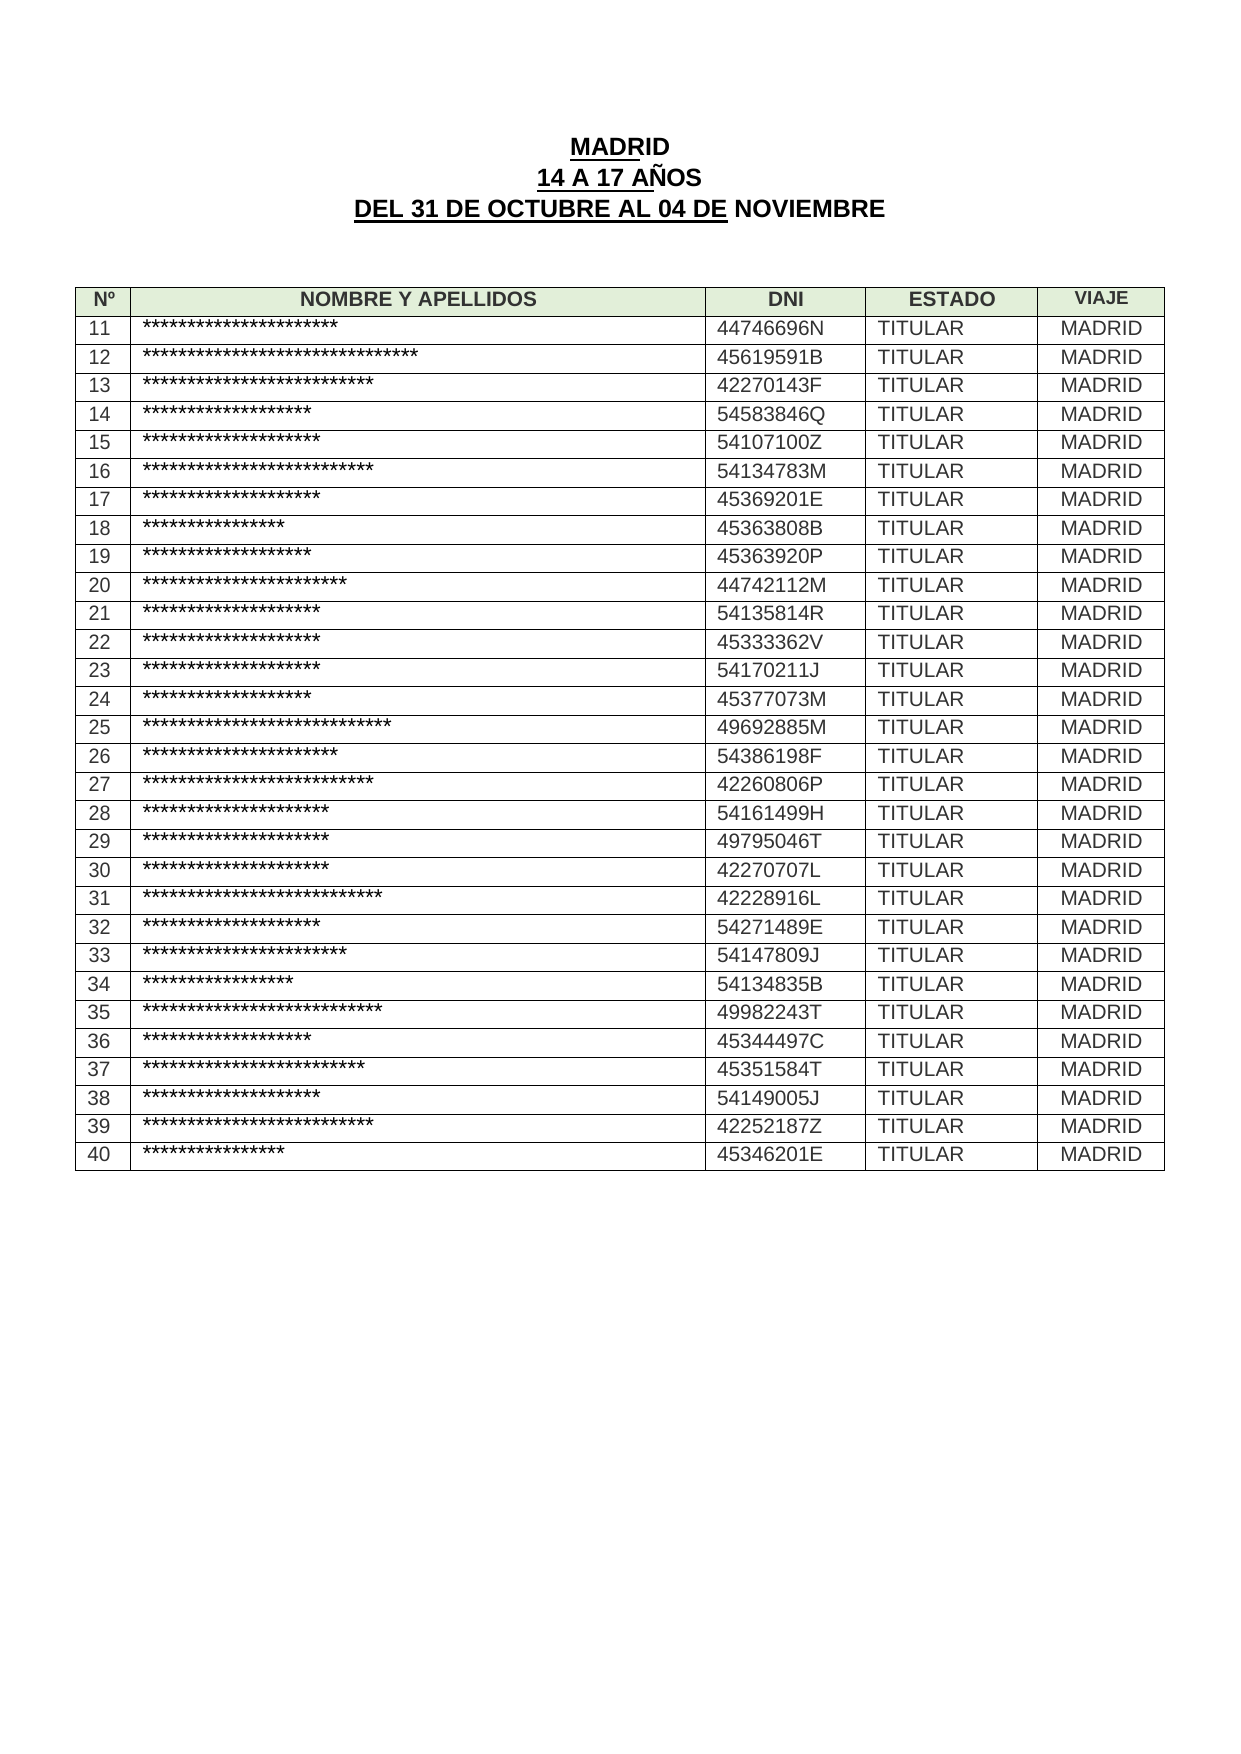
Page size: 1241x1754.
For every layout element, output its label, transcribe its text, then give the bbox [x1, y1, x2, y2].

table_cell 42260806P [706, 773, 865, 800]
table_cell MADRID [1038, 459, 1164, 487]
table_cell 19 [76, 545, 130, 572]
table_cell MADRID [1038, 630, 1164, 658]
table_cell MADRID [1038, 545, 1164, 572]
table_cell 23 [76, 659, 130, 686]
table_cell 12 [76, 345, 130, 373]
table_cell *********************** [131, 944, 705, 971]
table_cell TITULAR [866, 1086, 1037, 1113]
table_cell 35 [76, 1001, 130, 1028]
table_cell **************** [131, 1143, 705, 1170]
table_cell 54147809J [706, 944, 865, 971]
table_cell ******************************* [131, 345, 705, 373]
table_cell TITULAR [866, 1143, 1037, 1170]
table_cell MADRID [1038, 944, 1164, 971]
table_cell ************************** [131, 459, 705, 487]
table_cell ******************* [131, 545, 705, 572]
table_cell ************************** [131, 374, 705, 401]
table_cell 40 [76, 1143, 130, 1170]
table_cell *********************** [131, 573, 705, 601]
table_header ESTADO [866, 288, 1037, 316]
table_cell 20 [76, 573, 130, 601]
table_cell TITULAR [866, 488, 1037, 515]
table_cell TITULAR [866, 858, 1037, 886]
table_cell TITULAR [866, 801, 1037, 829]
table_cell 54583846Q [706, 402, 865, 430]
table_cell MADRID [1038, 830, 1164, 857]
table_cell 16 [76, 459, 130, 487]
table_cell 42228916L [706, 887, 865, 914]
table_cell ******************** [131, 1086, 705, 1113]
table_cell MADRID [1038, 716, 1164, 743]
table_cell MADRID [1038, 516, 1164, 544]
table_cell TITULAR [866, 744, 1037, 772]
table_cell 31 [76, 887, 130, 914]
table_cell MADRID [1038, 345, 1164, 373]
table_cell MADRID [1038, 317, 1164, 344]
table_cell 45346201E [706, 1143, 865, 1170]
table_cell MADRID [1038, 488, 1164, 515]
table_cell 22 [76, 630, 130, 658]
table_cell 36 [76, 1029, 130, 1057]
table_cell TITULAR [866, 317, 1037, 344]
table_cell MADRID [1038, 402, 1164, 430]
table_cell 45619591B [706, 345, 865, 373]
table_cell 45363920P [706, 545, 865, 572]
table_cell ************************** [131, 773, 705, 800]
table_cell 54271489E [706, 915, 865, 943]
table_cell ******************** [131, 659, 705, 686]
table_cell 24 [76, 687, 130, 715]
table_cell 54170211J [706, 659, 865, 686]
table_header NOMBRE Y APELLIDOS [131, 288, 705, 316]
table_cell 54161499H [706, 801, 865, 829]
table_cell 26 [76, 744, 130, 772]
table_cell 54107100Z [706, 431, 865, 458]
table_cell MADRID [1038, 659, 1164, 686]
table_cell TITULAR [866, 345, 1037, 373]
table_cell 44742112M [706, 573, 865, 601]
table_cell MADRID [1038, 744, 1164, 772]
table_cell 29 [76, 830, 130, 857]
table_cell TITULAR [866, 630, 1037, 658]
text DEL 31 DE OCTUBRE AL 04 DE NOVIEMBRE [354, 194, 1178, 223]
table_cell MADRID [1038, 1115, 1164, 1142]
table_cell TITULAR [866, 402, 1037, 430]
table_cell 45377073M [706, 687, 865, 715]
table_cell 45344497C [706, 1029, 865, 1057]
table_cell MADRID [1038, 1058, 1164, 1085]
table_cell 15 [76, 431, 130, 458]
table_cell 49795046T [706, 830, 865, 857]
table_cell 27 [76, 773, 130, 800]
table_cell 54386198F [706, 744, 865, 772]
table_cell 45369201E [706, 488, 865, 515]
table_cell 39 [76, 1115, 130, 1142]
table_cell **************************** [131, 716, 705, 743]
table_cell 54135814R [706, 602, 865, 629]
table_cell TITULAR [866, 431, 1037, 458]
table_cell *************************** [131, 887, 705, 914]
table_cell ***************** [131, 972, 705, 1000]
table_cell ************************** [131, 1115, 705, 1142]
table_cell TITULAR [866, 659, 1037, 686]
table_cell MADRID [1038, 602, 1164, 629]
table_cell 42270707L [706, 858, 865, 886]
table_cell MADRID [1038, 801, 1164, 829]
table_cell 45333362V [706, 630, 865, 658]
table_cell 14 [76, 402, 130, 430]
table_header Nº [76, 288, 130, 316]
table_header VIAJE [1038, 288, 1164, 316]
table_cell 42252187Z [706, 1115, 865, 1142]
table_cell MADRID [1038, 915, 1164, 943]
table_cell 25 [76, 716, 130, 743]
table_cell MADRID [1038, 1086, 1164, 1113]
table_cell TITULAR [866, 1115, 1037, 1142]
table_cell 18 [76, 516, 130, 544]
table_cell 49982243T [706, 1001, 865, 1028]
table_cell MADRID [1038, 374, 1164, 401]
table_cell MADRID [1038, 1029, 1164, 1057]
table_cell MADRID [1038, 887, 1164, 914]
table_cell 37 [76, 1058, 130, 1085]
table_cell TITULAR [866, 1058, 1037, 1085]
table_cell **************** [131, 516, 705, 544]
table_cell TITULAR [866, 459, 1037, 487]
table_cell MADRID [1038, 1001, 1164, 1028]
table_cell TITULAR [866, 687, 1037, 715]
table_cell 21 [76, 602, 130, 629]
table_cell 32 [76, 915, 130, 943]
table_cell MADRID [1038, 1143, 1164, 1170]
table_cell ******************** [131, 431, 705, 458]
table_cell ******************** [131, 602, 705, 629]
table_cell ******************** [131, 488, 705, 515]
table_cell 42270143F [706, 374, 865, 401]
table_cell ********************* [131, 801, 705, 829]
table_cell TITULAR [866, 602, 1037, 629]
table_cell 17 [76, 488, 130, 515]
table_cell TITULAR [866, 1001, 1037, 1028]
table_cell MADRID [1038, 687, 1164, 715]
table_cell ********************* [131, 858, 705, 886]
table_cell ********************** [131, 744, 705, 772]
table_cell ********************** [131, 317, 705, 344]
table_cell 13 [76, 374, 130, 401]
table_header DNI [706, 288, 865, 316]
table_cell TITULAR [866, 972, 1037, 1000]
table_cell 44746696N [706, 317, 865, 344]
table_cell ******************** [131, 630, 705, 658]
table_cell ******************* [131, 402, 705, 430]
table_cell 11 [76, 317, 130, 344]
table_cell MADRID [1038, 431, 1164, 458]
table_cell ************************* [131, 1058, 705, 1085]
table_cell TITULAR [866, 830, 1037, 857]
table_cell TITULAR [866, 516, 1037, 544]
table_cell ********************* [131, 830, 705, 857]
table_cell 34 [76, 972, 130, 1000]
table_cell TITULAR [866, 773, 1037, 800]
table_cell 38 [76, 1086, 130, 1113]
table_cell TITULAR [866, 573, 1037, 601]
table_cell MADRID [1038, 773, 1164, 800]
table_cell MADRID [1038, 972, 1164, 1000]
table_cell MADRID [1038, 573, 1164, 601]
table_cell 45351584T [706, 1058, 865, 1085]
table_cell TITULAR [866, 545, 1037, 572]
table_cell TITULAR [866, 915, 1037, 943]
table_cell 49692885M [706, 716, 865, 743]
table_cell TITULAR [866, 716, 1037, 743]
table_cell ******************* [131, 687, 705, 715]
table_cell MADRID [1038, 858, 1164, 886]
text MADRID 14 A 17 AÑOS [537, 132, 704, 192]
table_cell ******************* [131, 1029, 705, 1057]
table_cell *************************** [131, 1001, 705, 1028]
table_cell TITULAR [866, 1029, 1037, 1057]
table_cell TITULAR [866, 944, 1037, 971]
table_cell 28 [76, 801, 130, 829]
table_cell 54149005J [706, 1086, 865, 1113]
table_cell 33 [76, 944, 130, 971]
table_cell 54134783M [706, 459, 865, 487]
table_cell 54134835B [706, 972, 865, 1000]
table_cell TITULAR [866, 887, 1037, 914]
table_cell TITULAR [866, 374, 1037, 401]
table_cell 45363808B [706, 516, 865, 544]
table_cell 30 [76, 858, 130, 886]
table_cell ******************** [131, 915, 705, 943]
